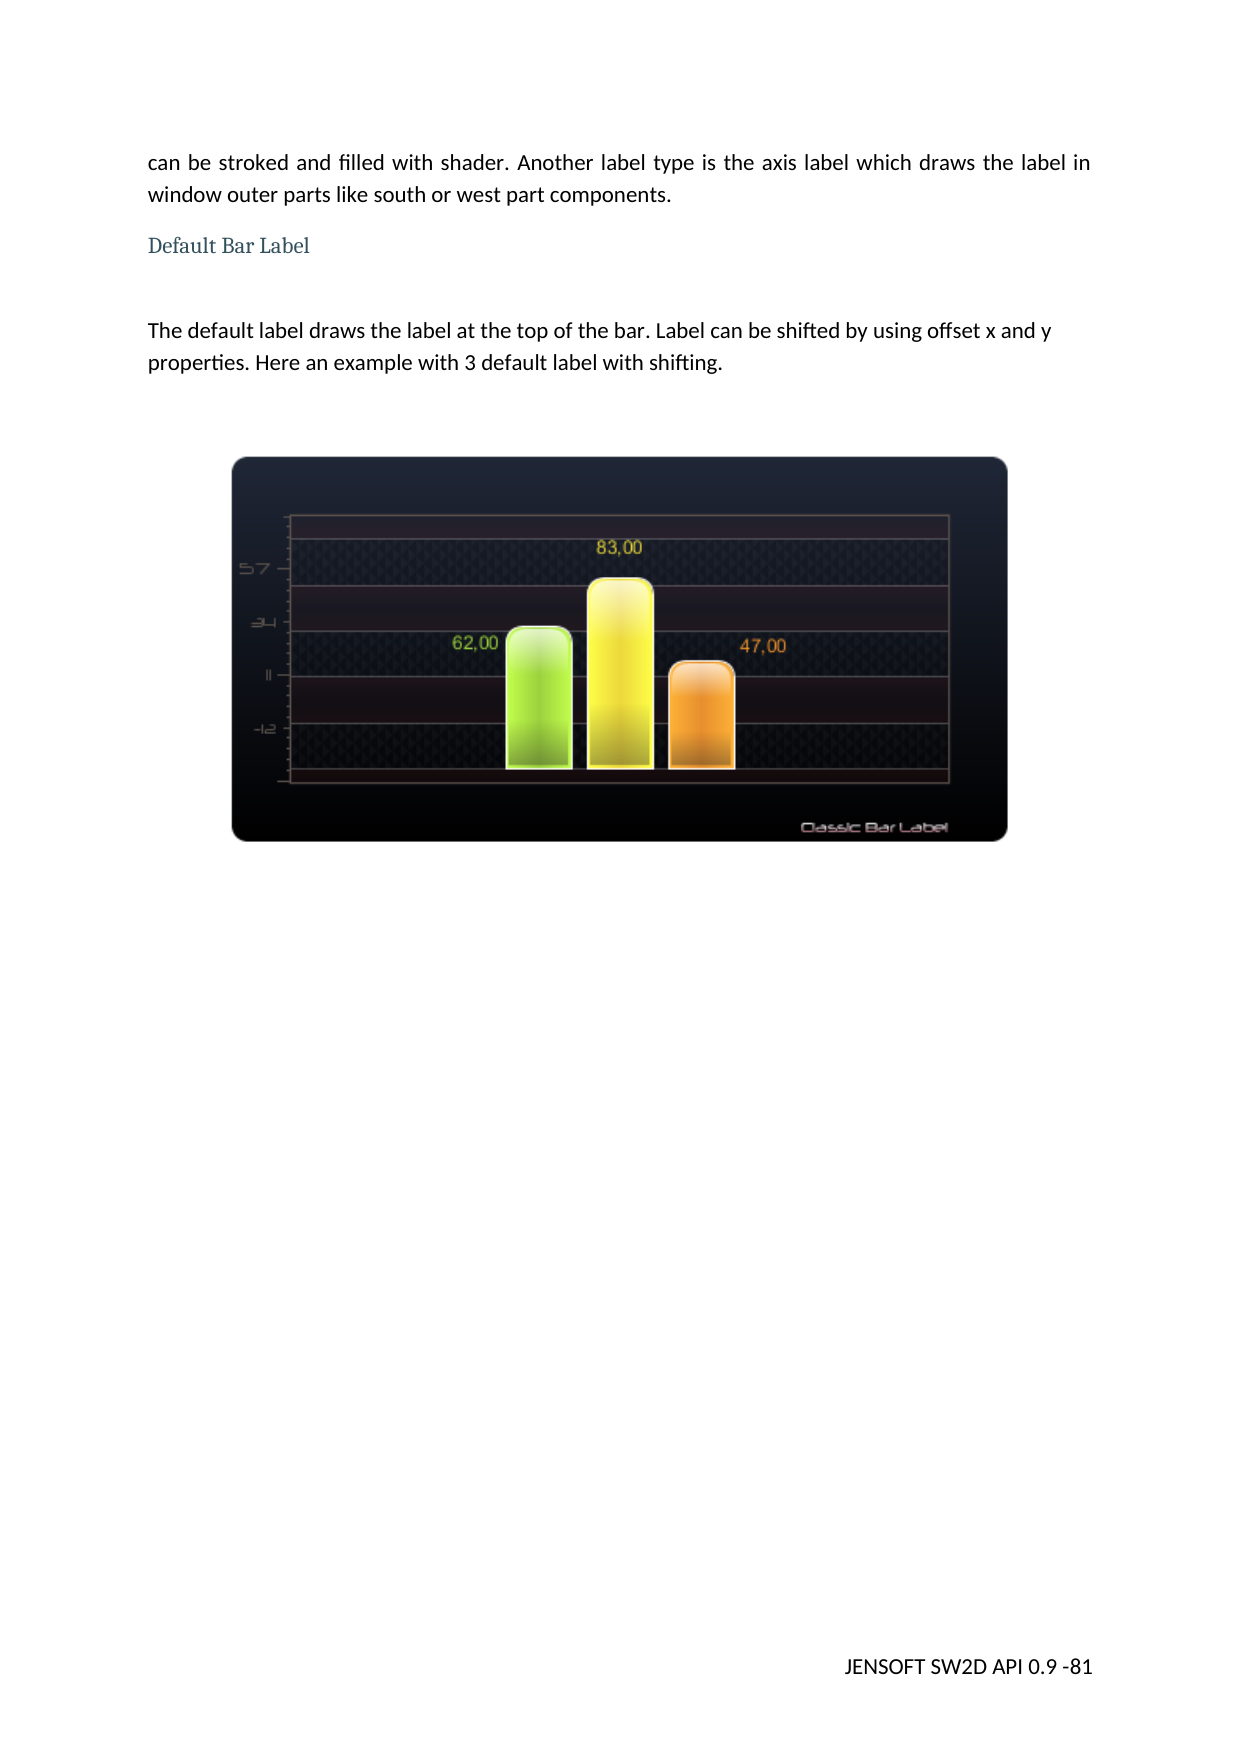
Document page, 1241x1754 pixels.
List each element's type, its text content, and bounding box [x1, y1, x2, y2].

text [148, 148, 1093, 208]
text The default label draws the label at the top of the bar. Label can be shifted by using offset x and y properties. Here an example with 3 default label with shifting. [148, 316, 1093, 376]
picture [229, 454, 1011, 845]
subtitle Default Bar Label [148, 233, 1093, 259]
